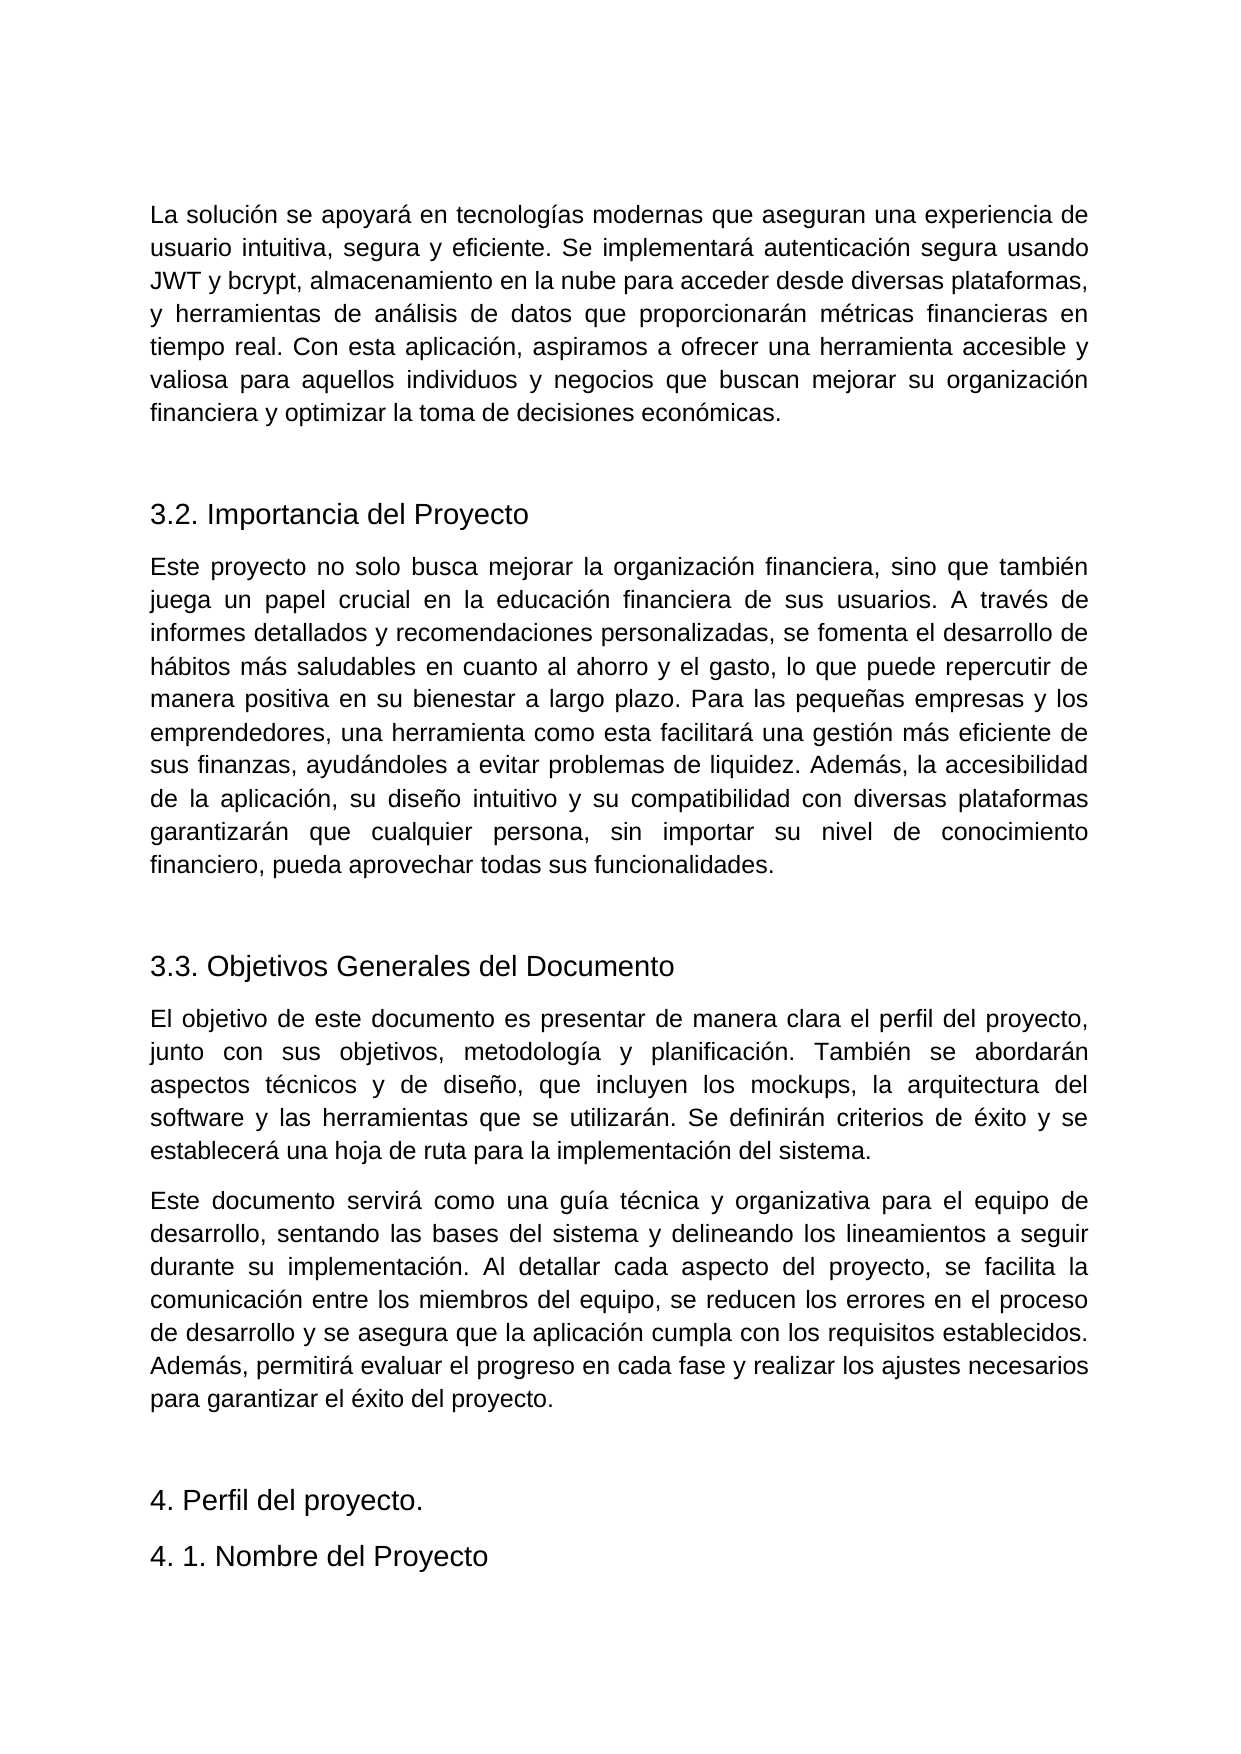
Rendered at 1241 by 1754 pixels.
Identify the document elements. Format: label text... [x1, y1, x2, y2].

text 4. Perfil del proyecto. [150, 1483, 1090, 1517]
text Este documento servirá como una guía técnica y organizativa para el equipo de desarrollo, sentando las bases del sistema y delineando los lineamientos a seguir durante su implementación. Al detallar cada aspecto del proyecto, se facilita la comunicación entre los miembros del equipo, se reducen los errores en el proceso de desarrollo y se asegura que la aplicación cumpla con los requisitos establecidos. Además, permitirá evaluar el progreso en cada fase y realizar los ajustes necesarios para garantizar el éxito del proyecto. [150, 1186, 1090, 1413]
text El objetivo de este documento es presentar de manera clara el perfil del proyecto, junto con sus objetivos, metodología y planificación. También se abordarán aspectos técnicos y de diseño, que incluyen los mockups, la arquitectura del software y las herramientas que se utilizarán. Se definirán criterios de éxito y se establecerá una hoja de ruta para la implementación del sistema. [150, 1004, 1090, 1165]
text La solución se apoyará en tecnologías modernas que aseguran una experiencia de usuario intuitiva, segura y eficiente. Se implementará autenticación segura usando JWT y bcrypt, almacenamiento en la nube para acceder desde diversas plataformas, y herramientas de análisis de datos que proporcionarán métricas financieras en tiempo real. Con esta aplicación, aspiramos a ofrecer una herramienta accesible y valiosa para aquellos individuos y negocios que buscan mejorar su organización financiera y optimizar la toma de decisiones económicas. [150, 200, 1090, 427]
text 4. 1. Nombre del Proyecto [150, 1539, 1090, 1572]
text 3.2. Importancia del Proyecto [150, 497, 1090, 531]
text Este proyecto no solo busca mejorar la organización financiera, sino que también juega un papel crucial en la educación financiera de sus usuarios. A través de informes detallados y recomendaciones personalizadas, se fomenta el desarrollo de hábitos más saludables en cuanto al ahorro y el gasto, lo que puede repercutir de manera positiva en su bienestar a largo plazo. Para las pequeñas empresas y los emprendedores, una herramienta como esta facilitará una gestión más eficiente de sus finanzas, ayudándoles a evitar problemas de liquidez. Además, la accesibilidad de la aplicación, su diseño intuitivo y su compatibilidad con diversas plataformas garantizarán que cualquier persona, sin importar su nivel de conocimiento financiero, pueda aprovechar todas sus funcionalidades. [150, 552, 1090, 878]
text 3.3. Objetivos Generales del Documento [150, 949, 1090, 982]
